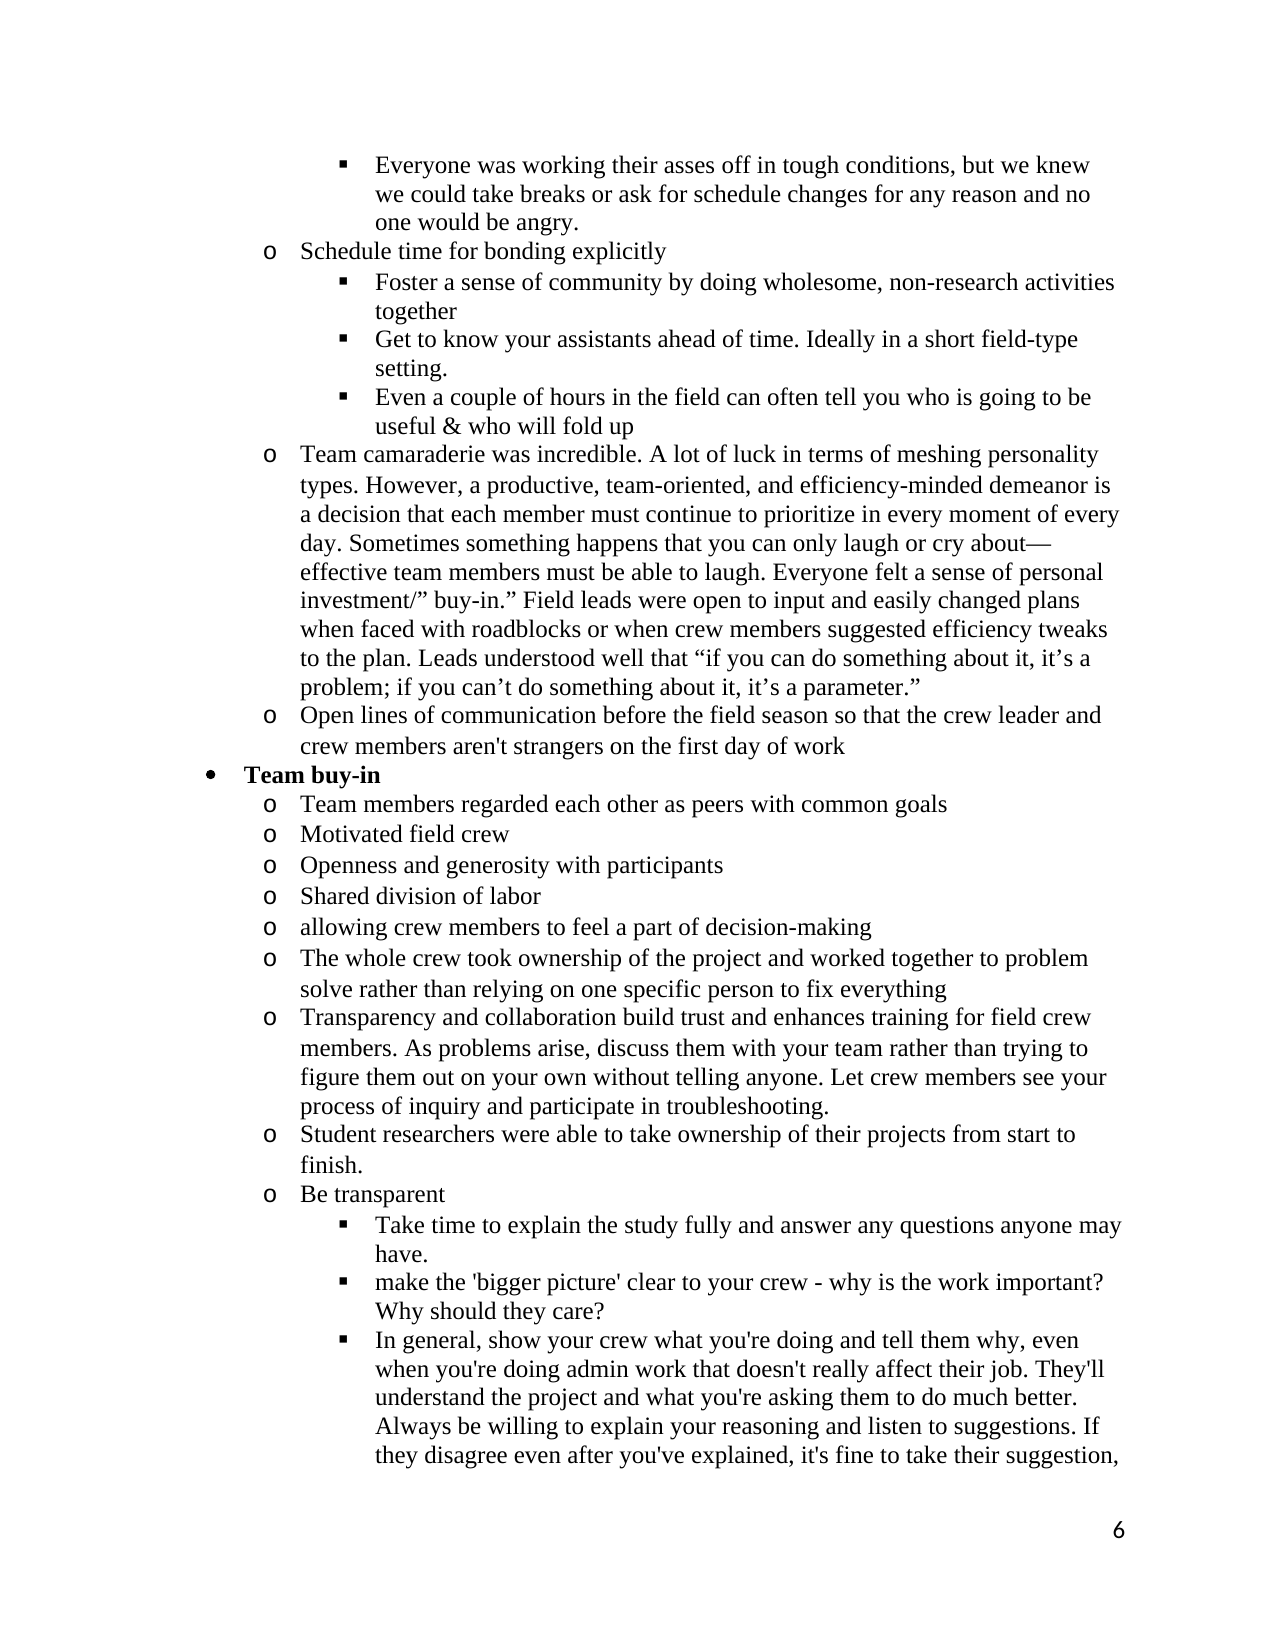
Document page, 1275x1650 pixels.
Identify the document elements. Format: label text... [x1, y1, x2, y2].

list Get to know your assistants ahead of time. Ideally in a short field-type setting. [337, 324, 1125, 382]
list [337, 1325, 1125, 1469]
list Team members regarded each other as peers with common goals [262, 789, 1125, 819]
list Open lines of communication before the field season so that the crew leader and crew members aren't strangers on the first day of work [262, 700, 1125, 760]
list Openness and generosity with participants [262, 850, 1125, 881]
list Take time to explain the study fully and answer any questions anyone may have. [337, 1210, 1125, 1267]
list Schedule time for bonding explicitly [262, 236, 1125, 267]
list Even a couple of hours in the field can often tell you who is going to be useful & who will fold up [337, 382, 1125, 439]
list The whole crew took ownership of the project and worked together to problem solve rather than relying on one specific person to fix everything [262, 943, 1125, 1002]
list Shared division of labor [262, 881, 1125, 912]
list Team buy-in [206, 760, 1125, 789]
list Student researchers were able to take ownership of their projects from start to finish. [262, 1119, 1125, 1179]
list allowing crew members to feel a part of decision-making [262, 912, 1125, 943]
list make the 'bigger picture' clear to your crew - why is the work important? Why should they care? [337, 1267, 1125, 1325]
list Transparency and collaboration build trust and enhances training for field crew members. As problems arise, discuss them with your team rather than trying to figure them out on your own without telling anyone. Let crew members see your process of inquiry and participate in troubleshooting. [262, 1002, 1125, 1119]
list Team camaraderie was incredible. A lot of luck in terms of meshing personality types. However, a productive, team-oriented, and efficiency-minded demeanor is a decision that each member must continue to prioritize in every moment of every day. Sometimes something happens that you can only laugh or cry about—effective team members must be able to laugh. Everyone felt a sense of personal investment/” buy-in.” Field leads were open to input and easily changed plans when faced with roadblocks or when crew members suggested efficiency tweaks to the plan. Leads understood well that “if you can do something about it, it’s a problem; if you can’t do something about it, it’s a parameter.” [262, 439, 1125, 700]
list Be transparent [262, 1179, 1125, 1210]
list Foster a sense of community by doing wholesome, non-research activities together [337, 267, 1125, 324]
list Everyone was working their asses off in tough conditions, but we knew we could take breaks or ask for schedule changes for any reason and no one would be angry. [337, 150, 1125, 236]
list Motivated field crew [262, 819, 1125, 850]
